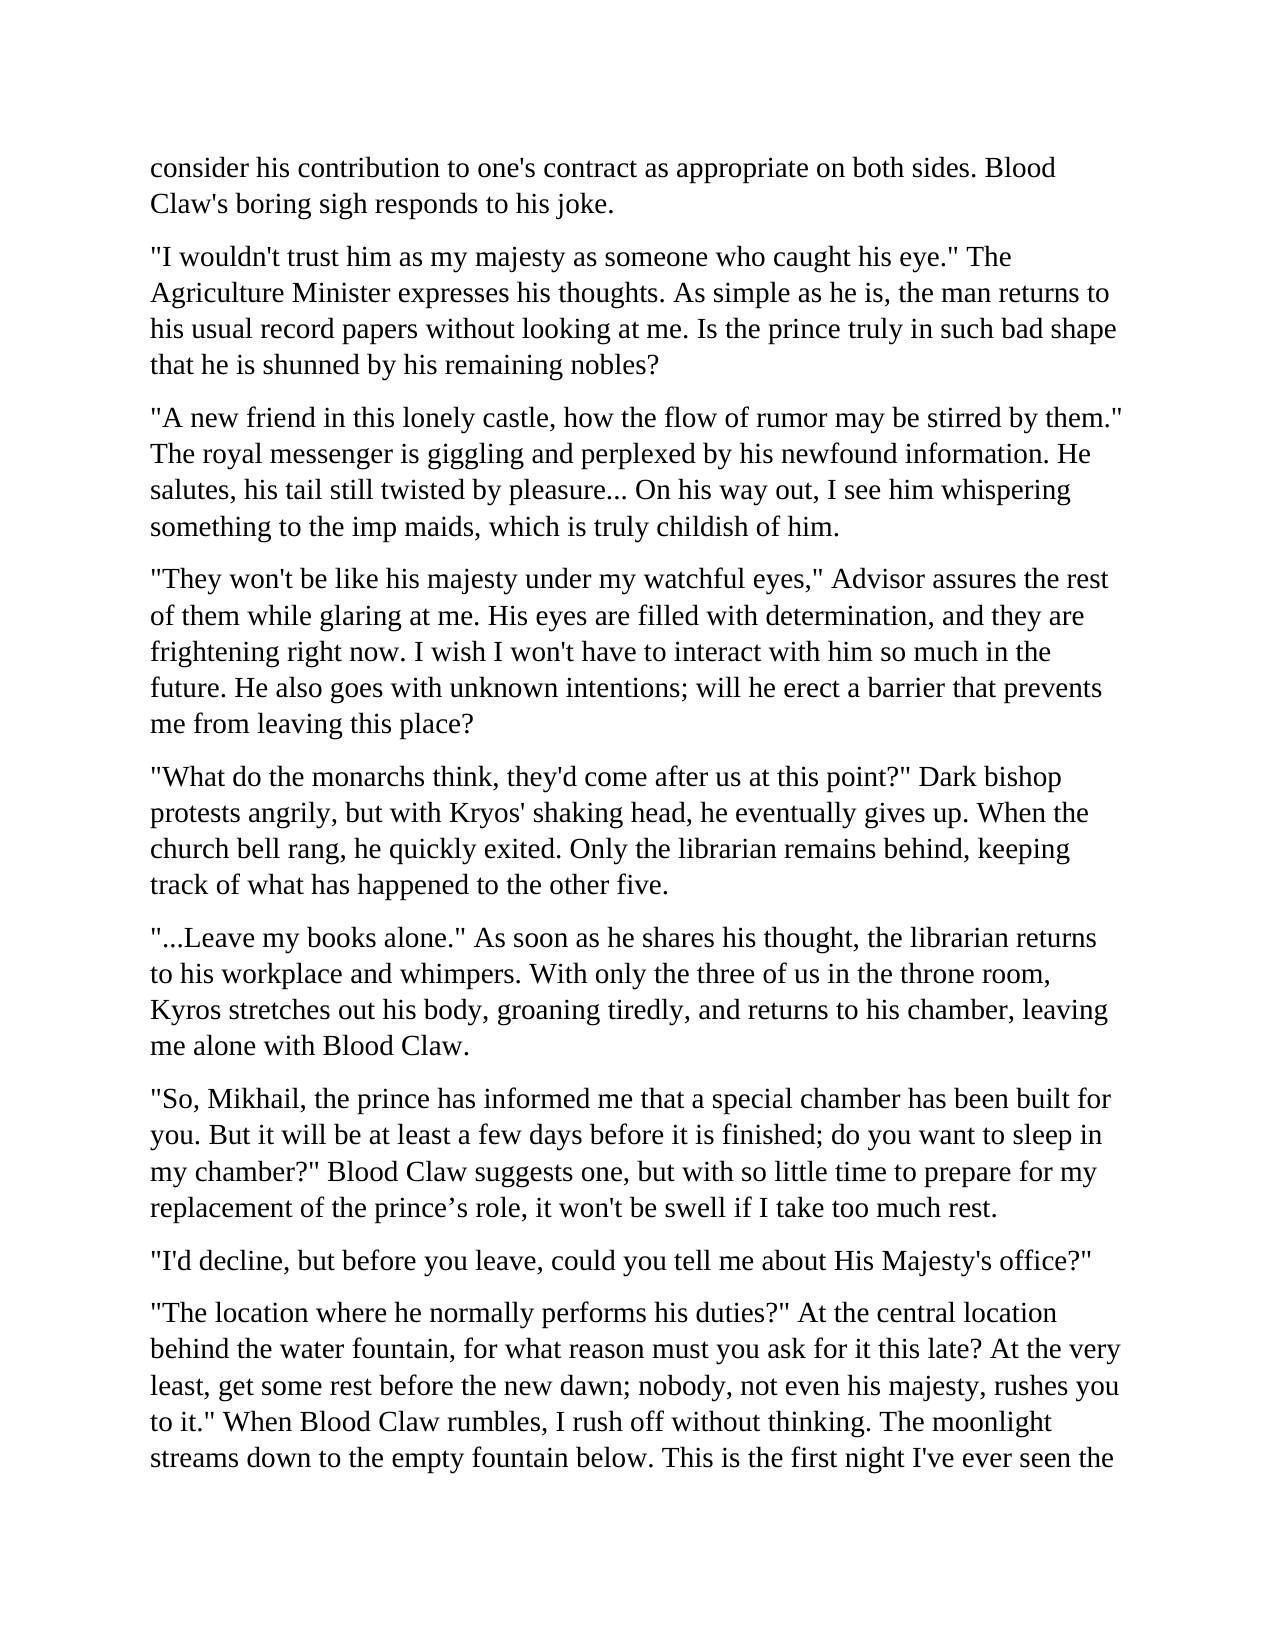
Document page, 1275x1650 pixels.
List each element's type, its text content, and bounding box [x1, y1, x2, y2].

text "They won't be like his majesty under my watchful eyes," Advisor assures the rest of them while glaring at me. His eyes are filled with determination, and they are frightening right now. I wish I won't have to interact with him so much in the future. He also goes with unknown intentions; will he erect a barrier that prevents me from leaving this place? [150, 561, 1125, 739]
text "So, Mikhail, the prince has informed me that a special chamber has been built for you. But it will be at least a few days before it is finished; do you want to sleep in my chamber?" Blood Claw suggests one, but with so little time to prepare for my replacement of the prince’s role, it won't be swell if I take too much rest. [150, 1081, 1125, 1223]
text "What do the monarchs think, they'd come after us at this point?" Dark bishop protests angrily, but with Kryos' shaking head, he eventually gives up. When the church bell rang, he quickly exited. Only the librarian remains behind, keeping track of what has happened to the other five. [150, 759, 1125, 901]
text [150, 1295, 1125, 1473]
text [150, 150, 1125, 220]
text "A new friend in this lonely castle, how the flow of rumor may be stirred by them." The royal messenger is giggling and perplexed by his newfound information. He salutes, his tail still twisted by pleasure... On his way out, I see him whispering something to the imp maids, which is truly childish of him. [150, 400, 1125, 542]
text "I wouldn't trust him as my majesty as someone who caught his eye." The Agriculture Minister expresses his thoughts. As simple as he is, the man returns to his usual record papers without looking at me. Is the prince truly in such bad shape that he is shunned by his remaining nobles? [150, 239, 1125, 381]
text "...Leave my books alone." As soon as he shares his thought, the librarian returns to his workplace and whimpers. With only the three of us in the throne room, Kyros stretches out his body, groaning tiredly, and returns to his chamber, leaving me alone with Blood Claw. [150, 920, 1125, 1062]
text "I'd decline, but before you leave, could you tell me about His Majesty's office?" [150, 1243, 1125, 1276]
